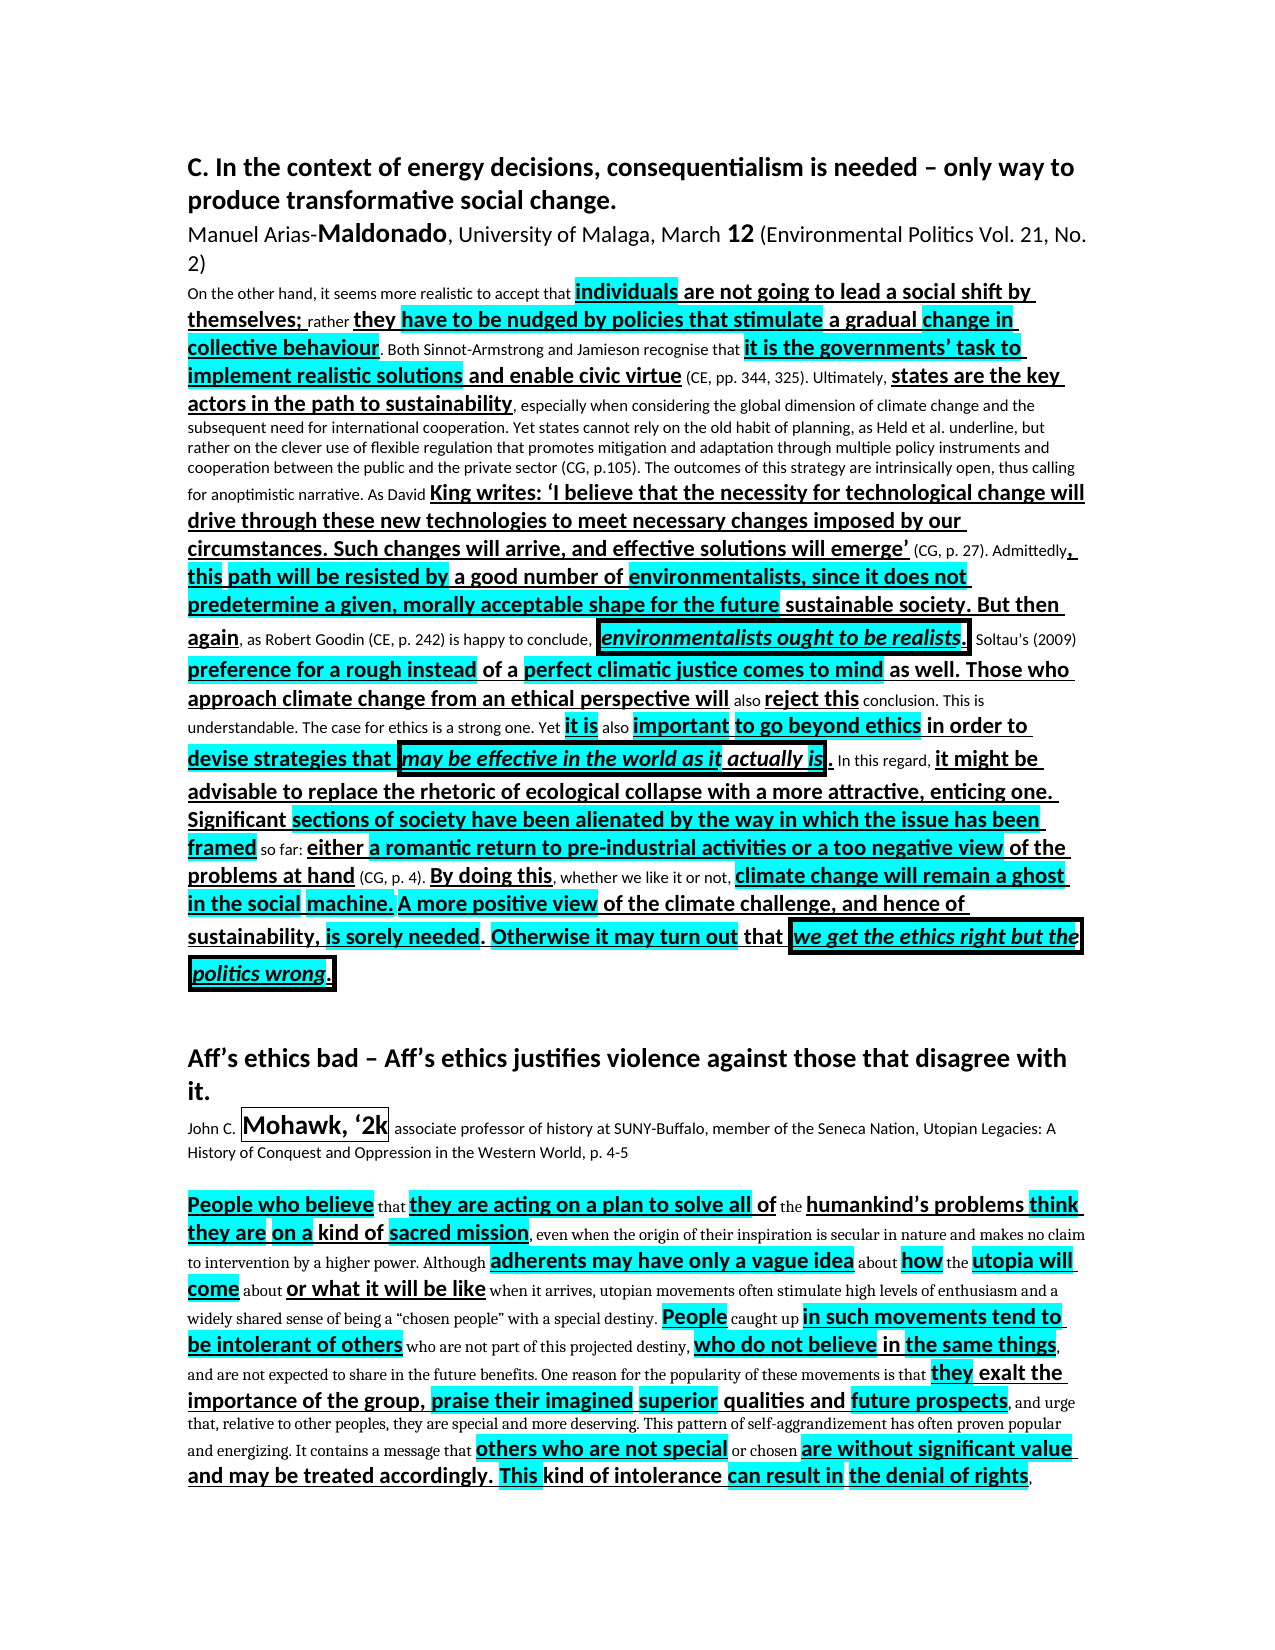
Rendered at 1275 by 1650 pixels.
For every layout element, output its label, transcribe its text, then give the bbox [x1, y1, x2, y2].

text On the other hand, it seems more realistic to accept that individuals are not going to lead a social shift by themselves; rather they have to be nudged by policies that stimulate a gradual change in collective behaviour. Both Sinnot-Armstrong and Jamieson recognise that it is the governments’ task to implement realistic solutions and enable civic virtue (CE, pp. 344, 325). Ultimately, states are the key actors in the path to sustainability, especially when considering the global dimension of climate change and the subsequent need for international cooperation. Yet states cannot rely on the old habit of planning, as Held et al. underline, but rather on the clever use of flexible regulation that promotes mitigation and adaptation through multiple policy instruments and cooperation between the public and the private sector (CG, p.105). The outcomes of this strategy are intrinsically open, thus calling for anoptimistic narrative. As David King writes: ‘I believe that the necessity for technological change will drive through these new technologies to meet necessary changes imposed by our circumstances. Such changes will arrive, and effective solutions will emerge’ (CG, p. 27). Admittedly, this path will be resisted by a good number of environmentalists, since it does not predetermine a given, morally acceptable shape for the future sustainable society. But then again, as Robert Goodin (CE, p. 242) is happy to conclude, environmentalists ought to be realists. Soltau’s (2009) preference for a rough instead of a perfect climatic justice comes to mind as well. Those who approach climate change from an ethical perspective will also reject this conclusion. This is understandable. The case for ethics is a strong one. Yet it is also important to go beyond ethics in order to devise strategies that may be effective in the world as it actually is. In this regard, it might be advisable to replace the rhetoric of ecological collapse with a more attractive, enticing one. Significant sections of society have been alienated by the way in which the issue has been framed so far: either a romantic return to pre-industrial activities or a too negative view of the problems at hand (CG, p. 4). By doing this, whether we like it or not, climate change will remain a ghost in the social machine. A more positive view of the climate challenge, and hence of sustainability, is sorely needed. Otherwise it may turn out that we get the ethics right but the politics wrong. [187, 277, 1087, 992]
text Manuel Arias-Maldonado, University of Malaga, March 12 (Environmental Politics Vol. 21, No. 2) [187, 216, 1087, 277]
subtitle C. In the context of energy decisions, consequentialism is needed – only way to produce transformative social change. [187, 150, 1087, 216]
subtitle Aff’s ethics bad – Aff’s ethics justifies violence against those that disagree with it. [187, 1041, 1087, 1107]
text John C. Mohawk, ‘2k associate professor of history at SUNY-Buffalo, member of the Seneca Nation, Utopian Legacies: A History of Conquest and Oppression in the Western World, p. 4-5 [187, 1107, 1087, 1162]
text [187, 1190, 1087, 1490]
